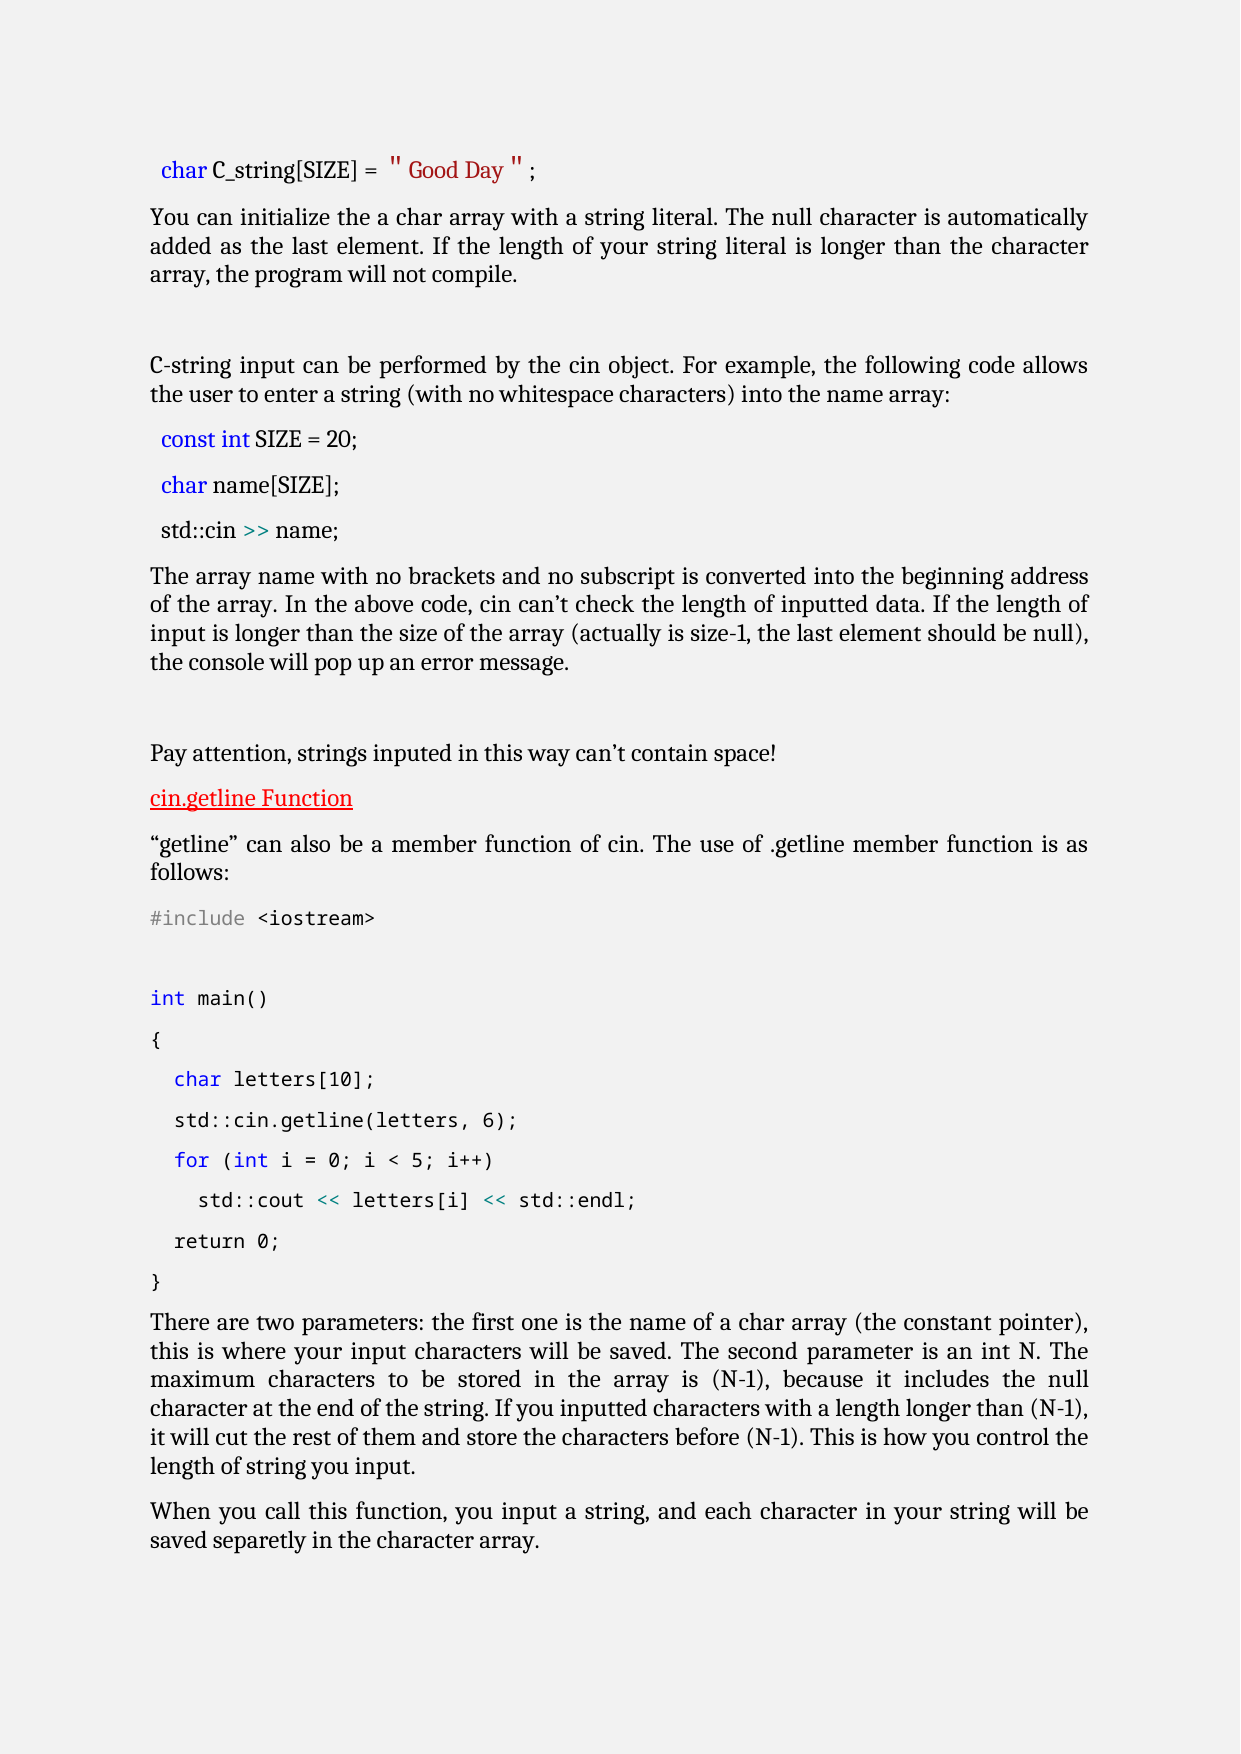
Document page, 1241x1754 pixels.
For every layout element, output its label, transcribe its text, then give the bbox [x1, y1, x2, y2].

title int main() [150, 984, 1090, 1012]
text C-string input can be performed by the cin object. For example, the following code allows the user to enter a string (with no whitespace characters) into the name array: [150, 351, 1090, 409]
text When you call this function, you input a string, and each character in your string will be saved separetly in the character array. [150, 1497, 1090, 1554]
text There are two parameters: the first one is the name of a char array (the constant pointer), this is where your input characters will be saved. The second parameter is an int N. The maximum characters to be stored in the array is (N-1), because it includes the null character at the end of the string. If you inputted characters with a length longer than (N-1), it will cut the rest of them and store the characters before (N-1). This is how you control the length of string you input. [150, 1308, 1090, 1480]
title for (int i = 0; i < 5; i++) [150, 1146, 1090, 1173]
title { [150, 1025, 1090, 1052]
text const int SIZE = 20; [150, 425, 1090, 454]
title #include <iostream> [150, 904, 1090, 931]
title } [150, 1267, 1090, 1294]
title return 0; [150, 1227, 1090, 1254]
subtitle cin.getline Function [150, 784, 1090, 813]
text Pay attention, strings inputed in this way can’t contain space! [150, 739, 1090, 767]
text std::cin >> name; [150, 516, 1090, 545]
text “getline” can also be a member function of cin. The use of .getline member function is as follows: [150, 829, 1090, 887]
title char letters[10]; [150, 1065, 1090, 1092]
title std::cin.getline(letters, 6); [150, 1106, 1090, 1133]
text The array name with no brackets and no subscript is converted into the beginning address of the array. In the above code, cin can’t check the length of inputted data. If the length of input is longer than the size of the array (actually is size-1, the last element should be null), the console will pop up an error message. [150, 562, 1090, 677]
text char C_string[SIZE] = ＂Good Day＂; [150, 150, 1090, 186]
text char name[SIZE]; [150, 471, 1090, 499]
title std::cout << letters[i] << std::endl; [150, 1187, 1090, 1214]
text You can initialize the a char array with a string literal. The null character is automatically added as the last element. If the length of your string literal is longer than the character array, the program will not compile. [150, 203, 1090, 289]
